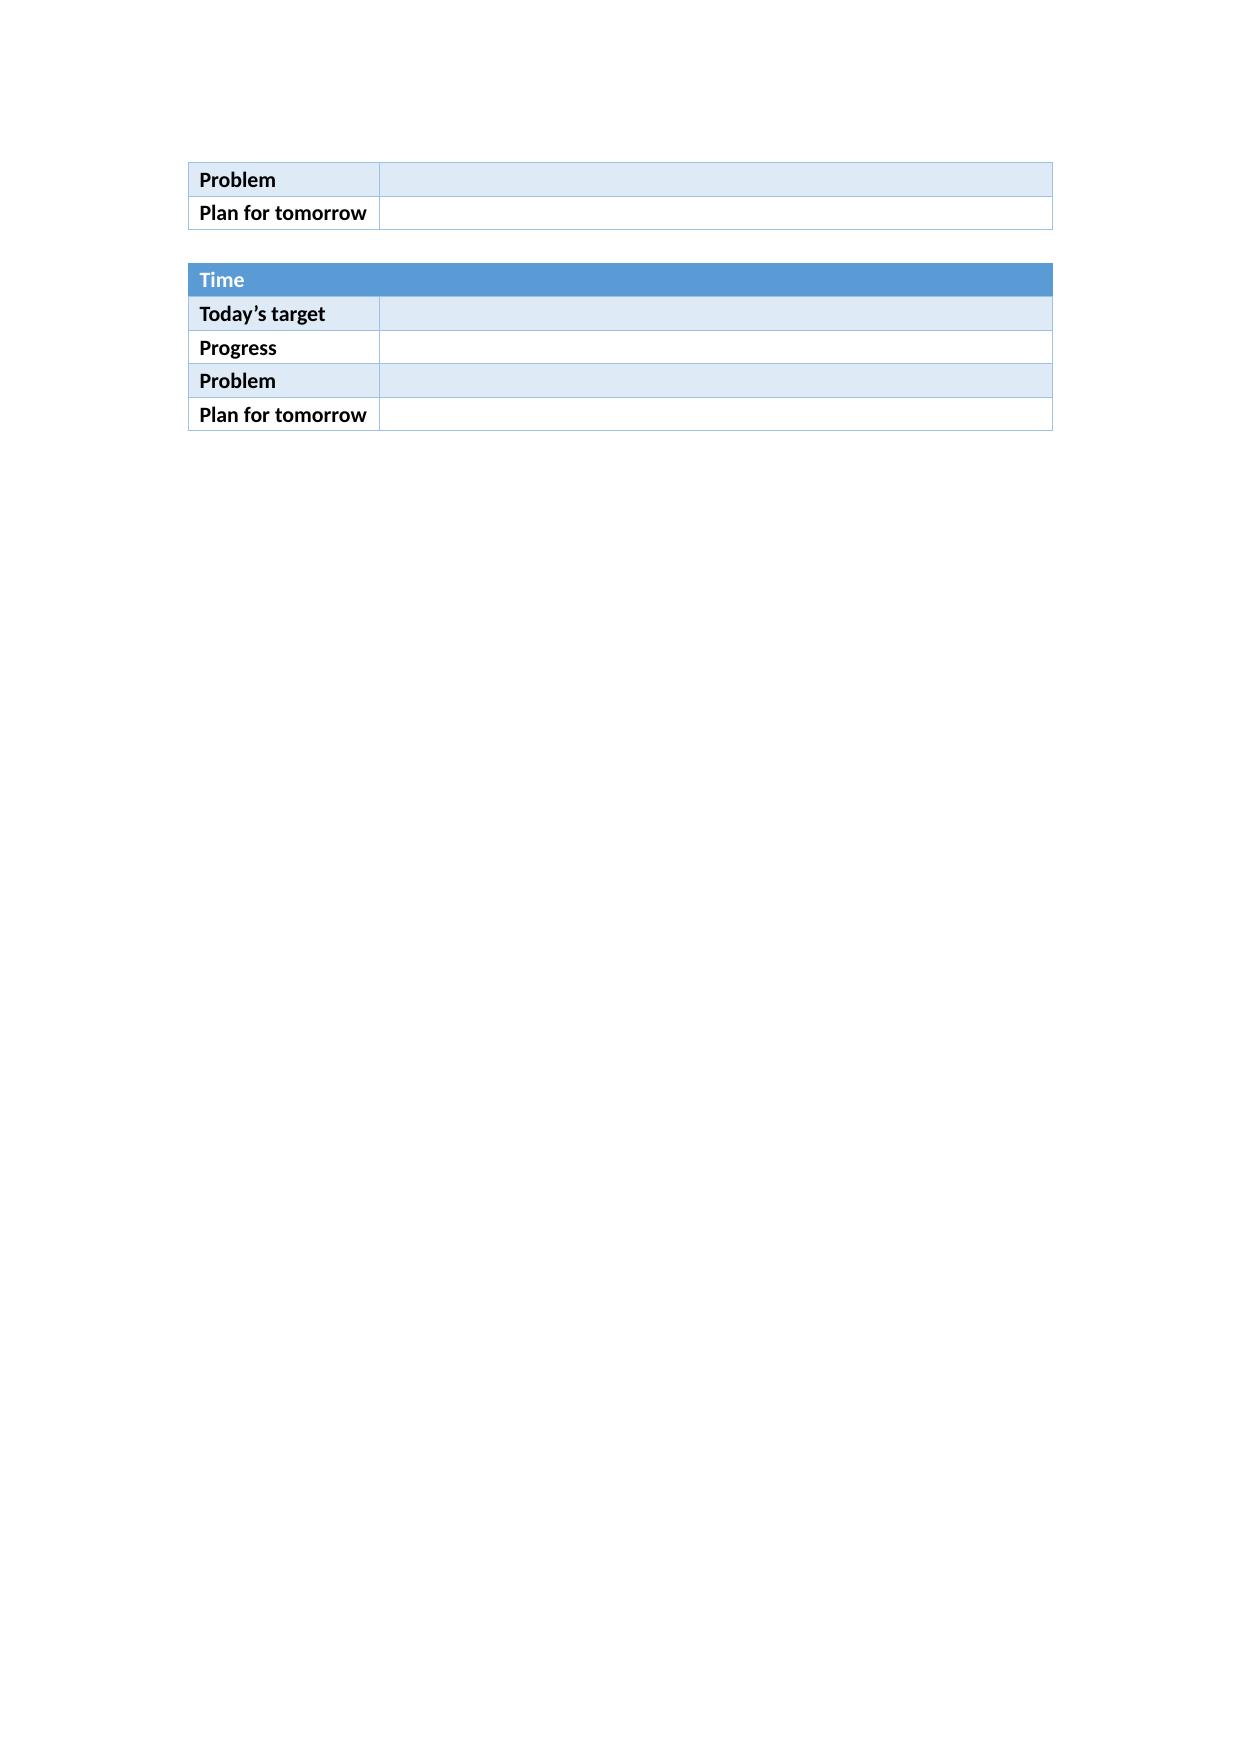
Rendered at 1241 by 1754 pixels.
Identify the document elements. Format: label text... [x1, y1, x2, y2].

table_cell [380, 364, 1052, 397]
table_cell Progress [189, 331, 379, 363]
table_cell [380, 163, 1052, 196]
table_cell [380, 197, 1052, 229]
table_cell Plan for tomorrow [189, 398, 379, 430]
table_header Time [189, 264, 379, 296]
table_cell Problem [189, 364, 379, 397]
table_cell Today’s target [189, 297, 379, 330]
table_cell Plan for tomorrow [189, 197, 379, 229]
table_cell [380, 398, 1052, 430]
table_cell [380, 331, 1052, 363]
table_cell [380, 297, 1052, 330]
table_header [380, 264, 1052, 296]
table_cell Problem [189, 163, 379, 196]
